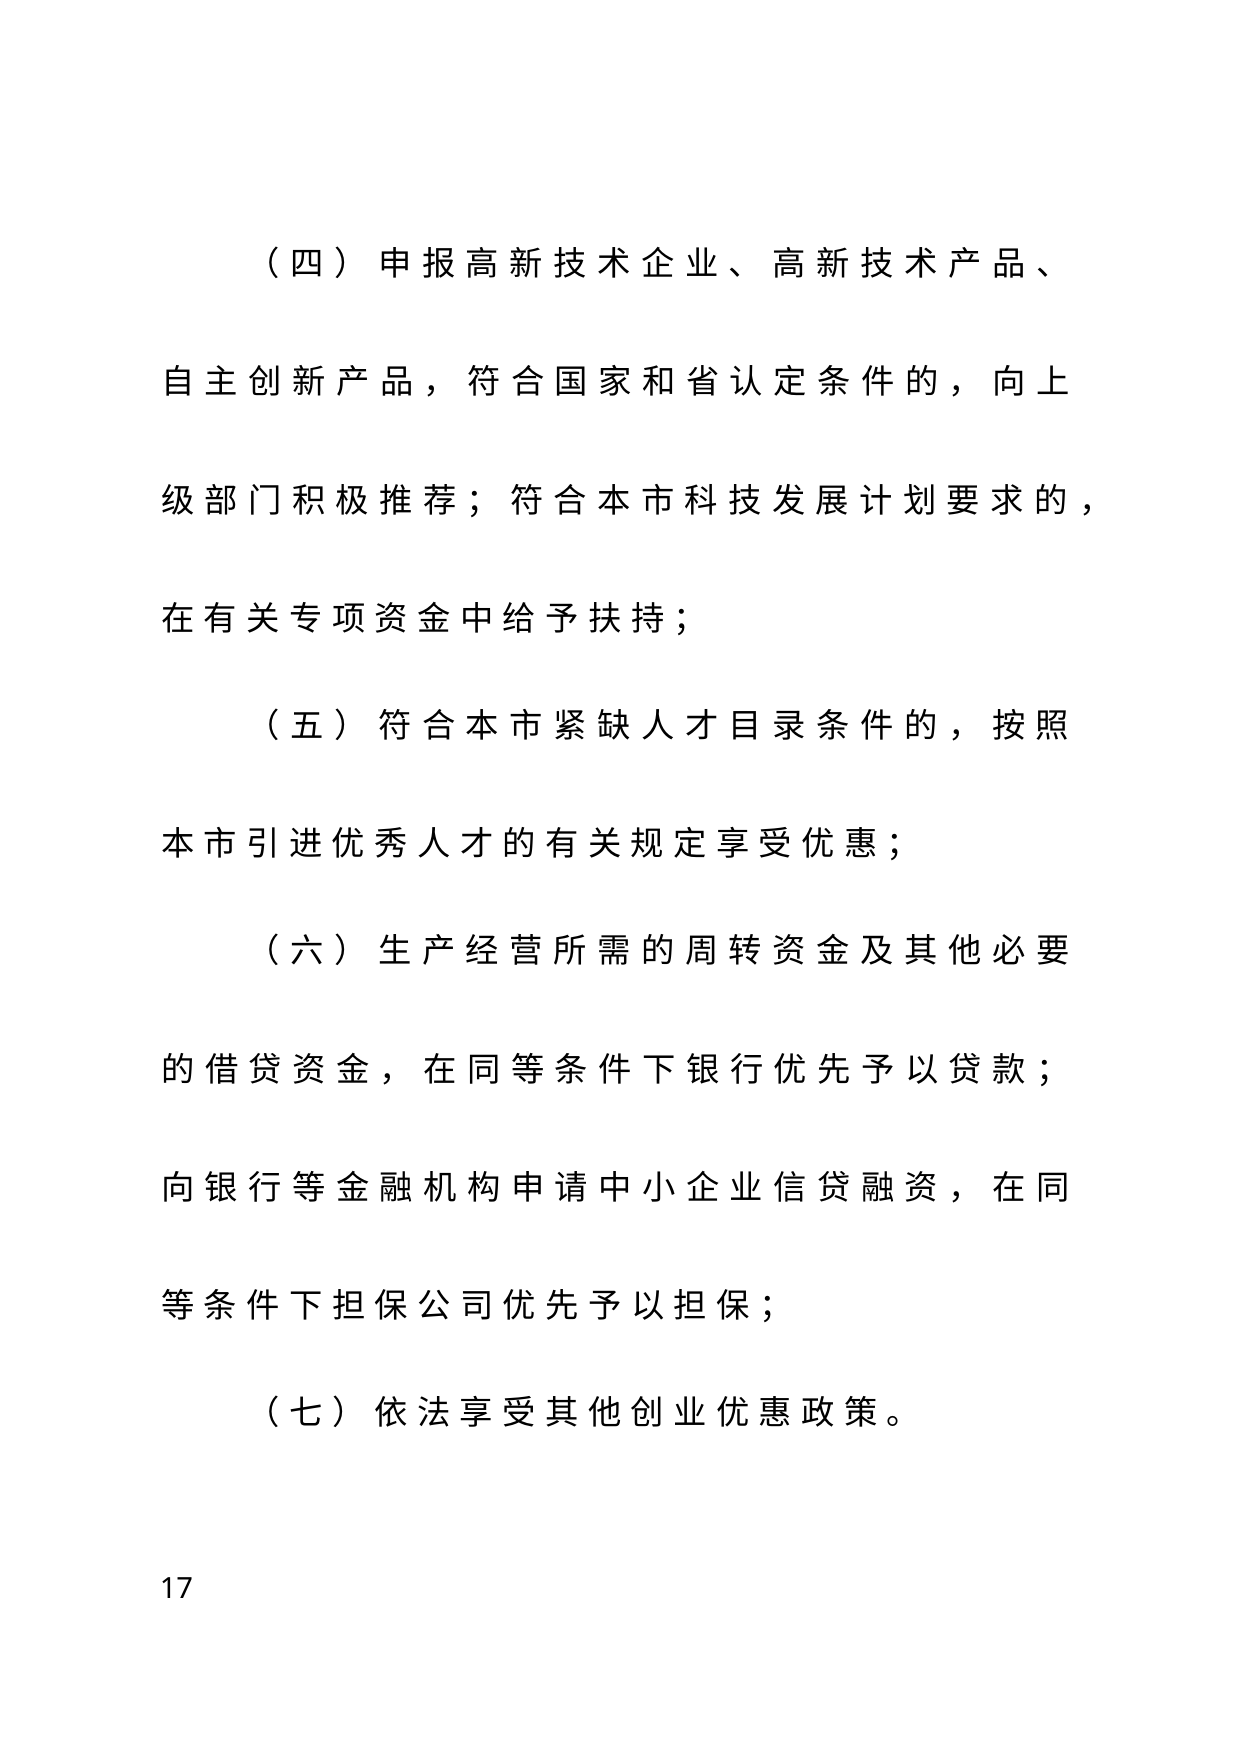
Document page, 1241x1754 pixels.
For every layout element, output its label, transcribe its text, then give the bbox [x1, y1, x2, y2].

text （七）依法享受其他创业优惠政策。 [161, 1363, 1079, 1458]
text （五）符合本市紧缺人才目录条件的，按照本市引进优秀人才的有关规定享受优惠； [161, 676, 1079, 889]
text （六）生产经营所需的周转资金及其他必要的借贷资金，在同等条件下银行优先予以贷款；向银行等金融机构申请中小企业信贷融资，在同等条件下担保公司优先予以担保； [161, 901, 1079, 1351]
text （四）申报高新技术企业、高新技术产品、自主创新产品，符合国家和省认定条件的，向上级部门积极推荐；符合本市科技发展计划要求的，在有关专项资金中给予扶持； [161, 213, 1079, 663]
